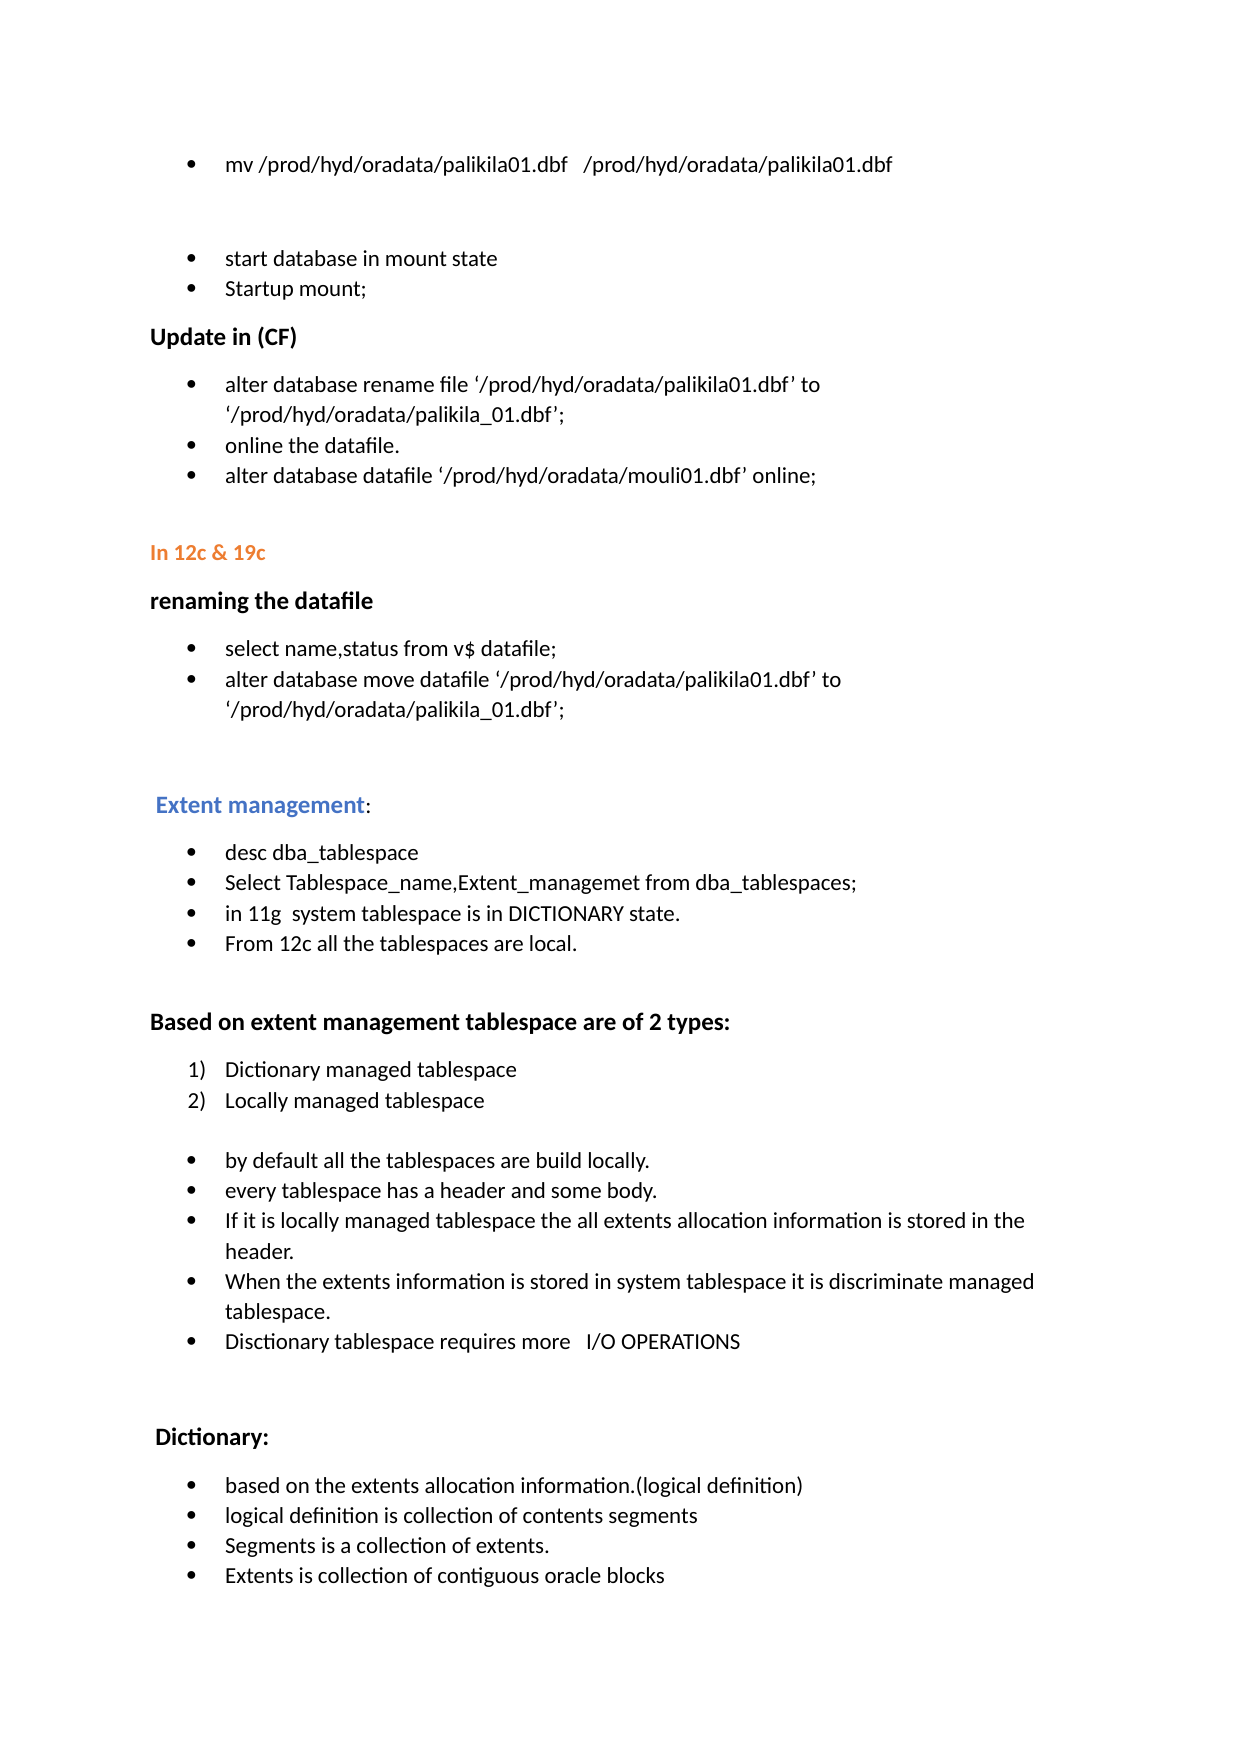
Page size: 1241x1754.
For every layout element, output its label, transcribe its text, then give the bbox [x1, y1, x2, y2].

list based on the extents allocation information.(logical definition) [187, 1471, 1090, 1499]
list From 12c all the tablespaces are local. [187, 929, 1090, 957]
list Disctionary tablespace requires more I/O OPERATIONS [187, 1327, 1090, 1356]
list by default all the tablespaces are build locally. [187, 1146, 1090, 1174]
list mv /prod/hyd/oradata/palikila01.dbf /prod/hyd/oradata/palikila01.dbf [187, 150, 1090, 178]
list alter database rename file ‘/prod/hyd/oradata/palikila01.dbf’ to ‘/prod/hyd/oradata/palikila_01.dbf’; [187, 370, 1090, 429]
list alter database datafile ‘/prod/hyd/oradata/mouli01.dbf’ online; [187, 461, 1090, 489]
list Startup mount; [187, 274, 1090, 302]
list start database in mount state [187, 244, 1090, 272]
list Dictionary managed tablespace [187, 1056, 1090, 1084]
list online the datafile. [187, 431, 1090, 459]
list Select Tablespace_name,Extent_managemet from dba_tablespaces; [187, 868, 1090, 897]
text renaming the datafile [150, 585, 1090, 616]
text Dictionary: [150, 1421, 1090, 1452]
list every tablespace has a header and some body. [187, 1176, 1090, 1204]
list When the extents information is stored in system tablespace it is discriminate managed tablespace. [187, 1267, 1090, 1325]
text Extent management: [150, 789, 1090, 819]
list Extents is collection of contiguous oracle blocks [187, 1561, 1090, 1589]
list in 11g system tablespace is in DICTIONARY state. [187, 899, 1090, 927]
list If it is locally managed tablespace the all extents allocation information is stored in the header. [187, 1207, 1090, 1265]
text In 12c & 19c [150, 538, 1090, 566]
text Update in (CF) [150, 321, 1090, 351]
text Based on extent management tablespace are of 2 types: [150, 1006, 1090, 1037]
list Segments is a collection of extents. [187, 1531, 1090, 1559]
list select name,status from v$ datafile; [187, 634, 1090, 663]
list logical definition is collection of contents segments [187, 1501, 1090, 1529]
list desc dba_tablespace [187, 838, 1090, 866]
list Locally managed tablespace [187, 1086, 1090, 1114]
list alter database move datafile ‘/prod/hyd/oradata/palikila01.dbf’ to ‘/prod/hyd/oradata/palikila_01.dbf’; [187, 665, 1090, 723]
